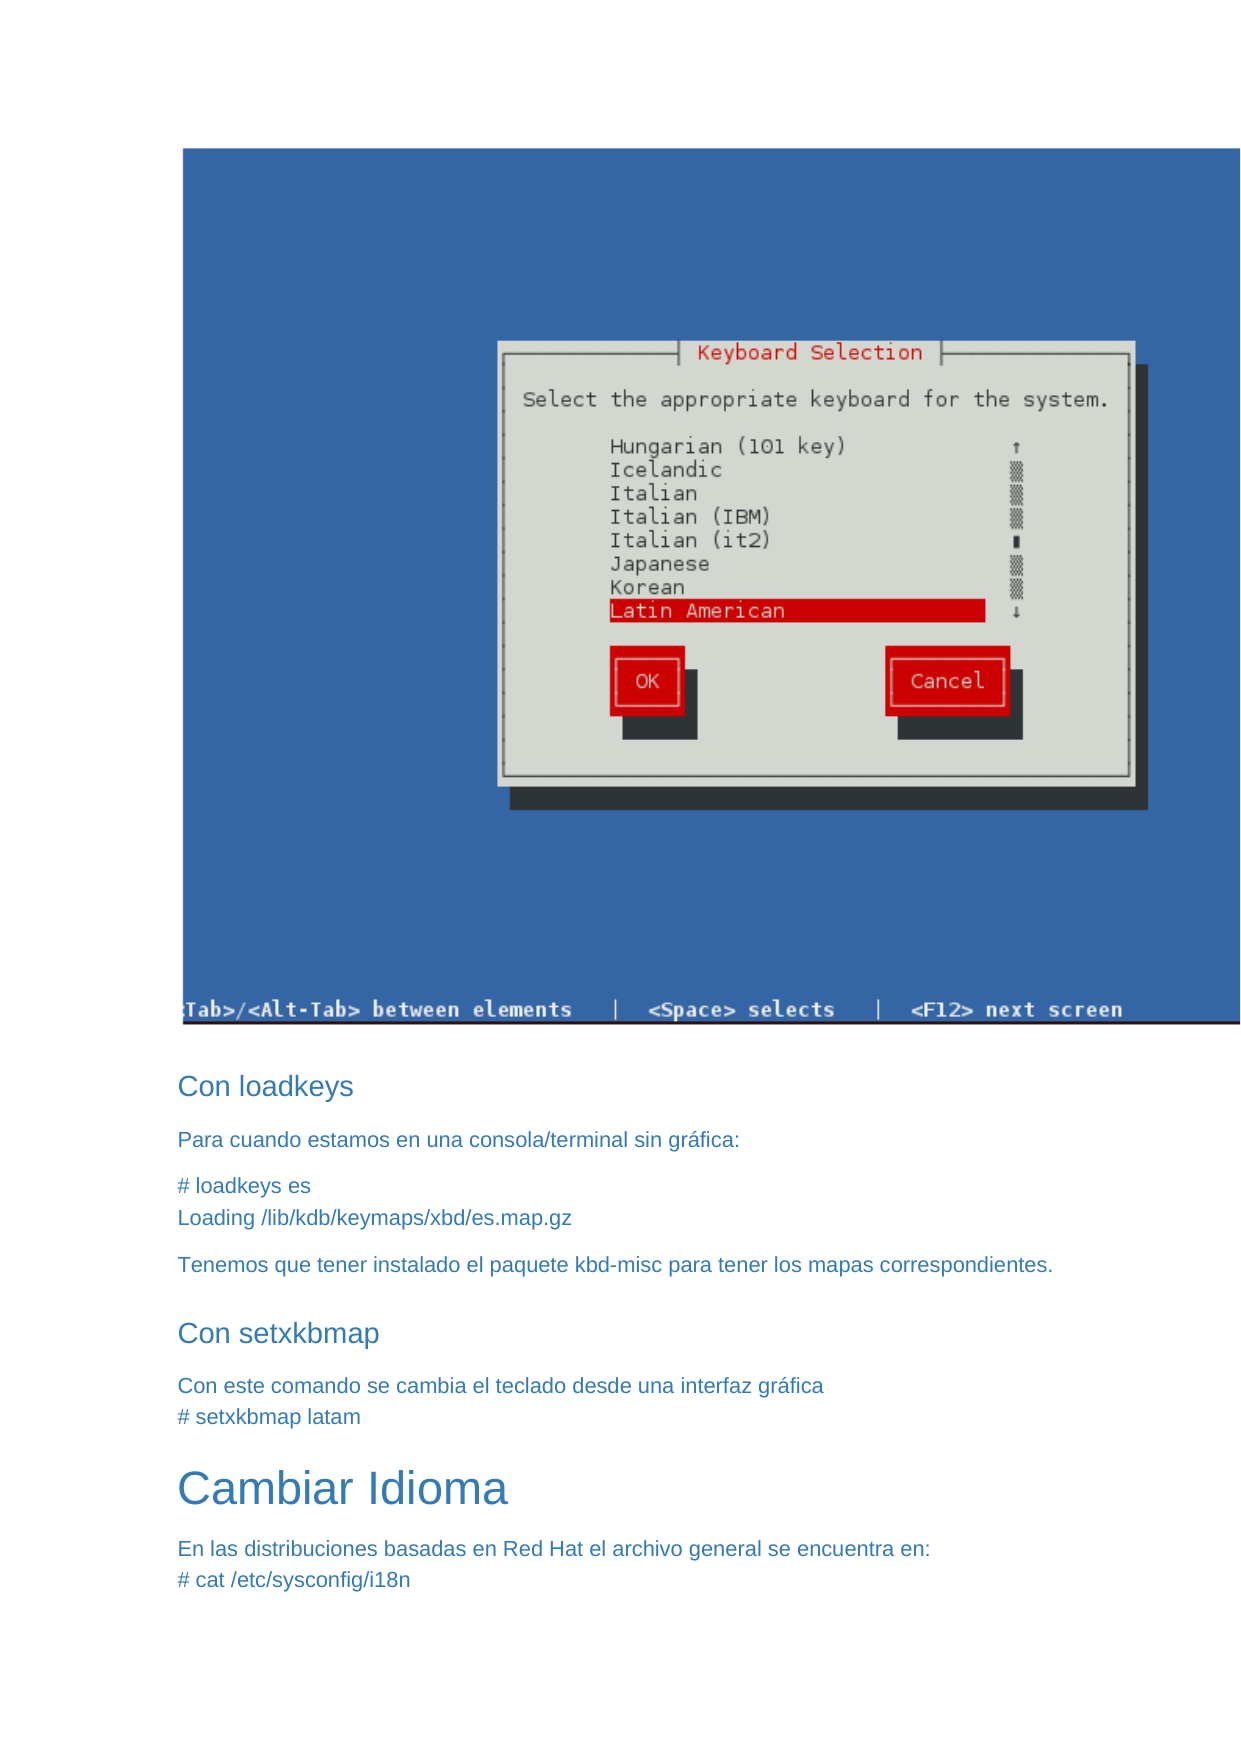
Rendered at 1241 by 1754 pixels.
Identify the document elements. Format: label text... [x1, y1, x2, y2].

text # loadkeys es Loading /lib/kdb/keymaps/xbd/es.map.gz [177, 1167, 1063, 1230]
text Con loadkeys [177, 1062, 1063, 1105]
text Para cuando estamos en una consola/terminal sin gráfica: [177, 1120, 1063, 1152]
text Con setxkbmap [177, 1308, 1063, 1351]
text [177, 1530, 1063, 1592]
text Con este comando se cambia el teclado desde una interfaz gráfica # setxkbmap latam [177, 1367, 1063, 1429]
text Cambiar Idioma [177, 1460, 1063, 1514]
picture [177, 147, 1241, 1031]
text Tenemos que tener instalado el paquete kbd-misc para tener los mapas correspondientes. [177, 1245, 1063, 1277]
